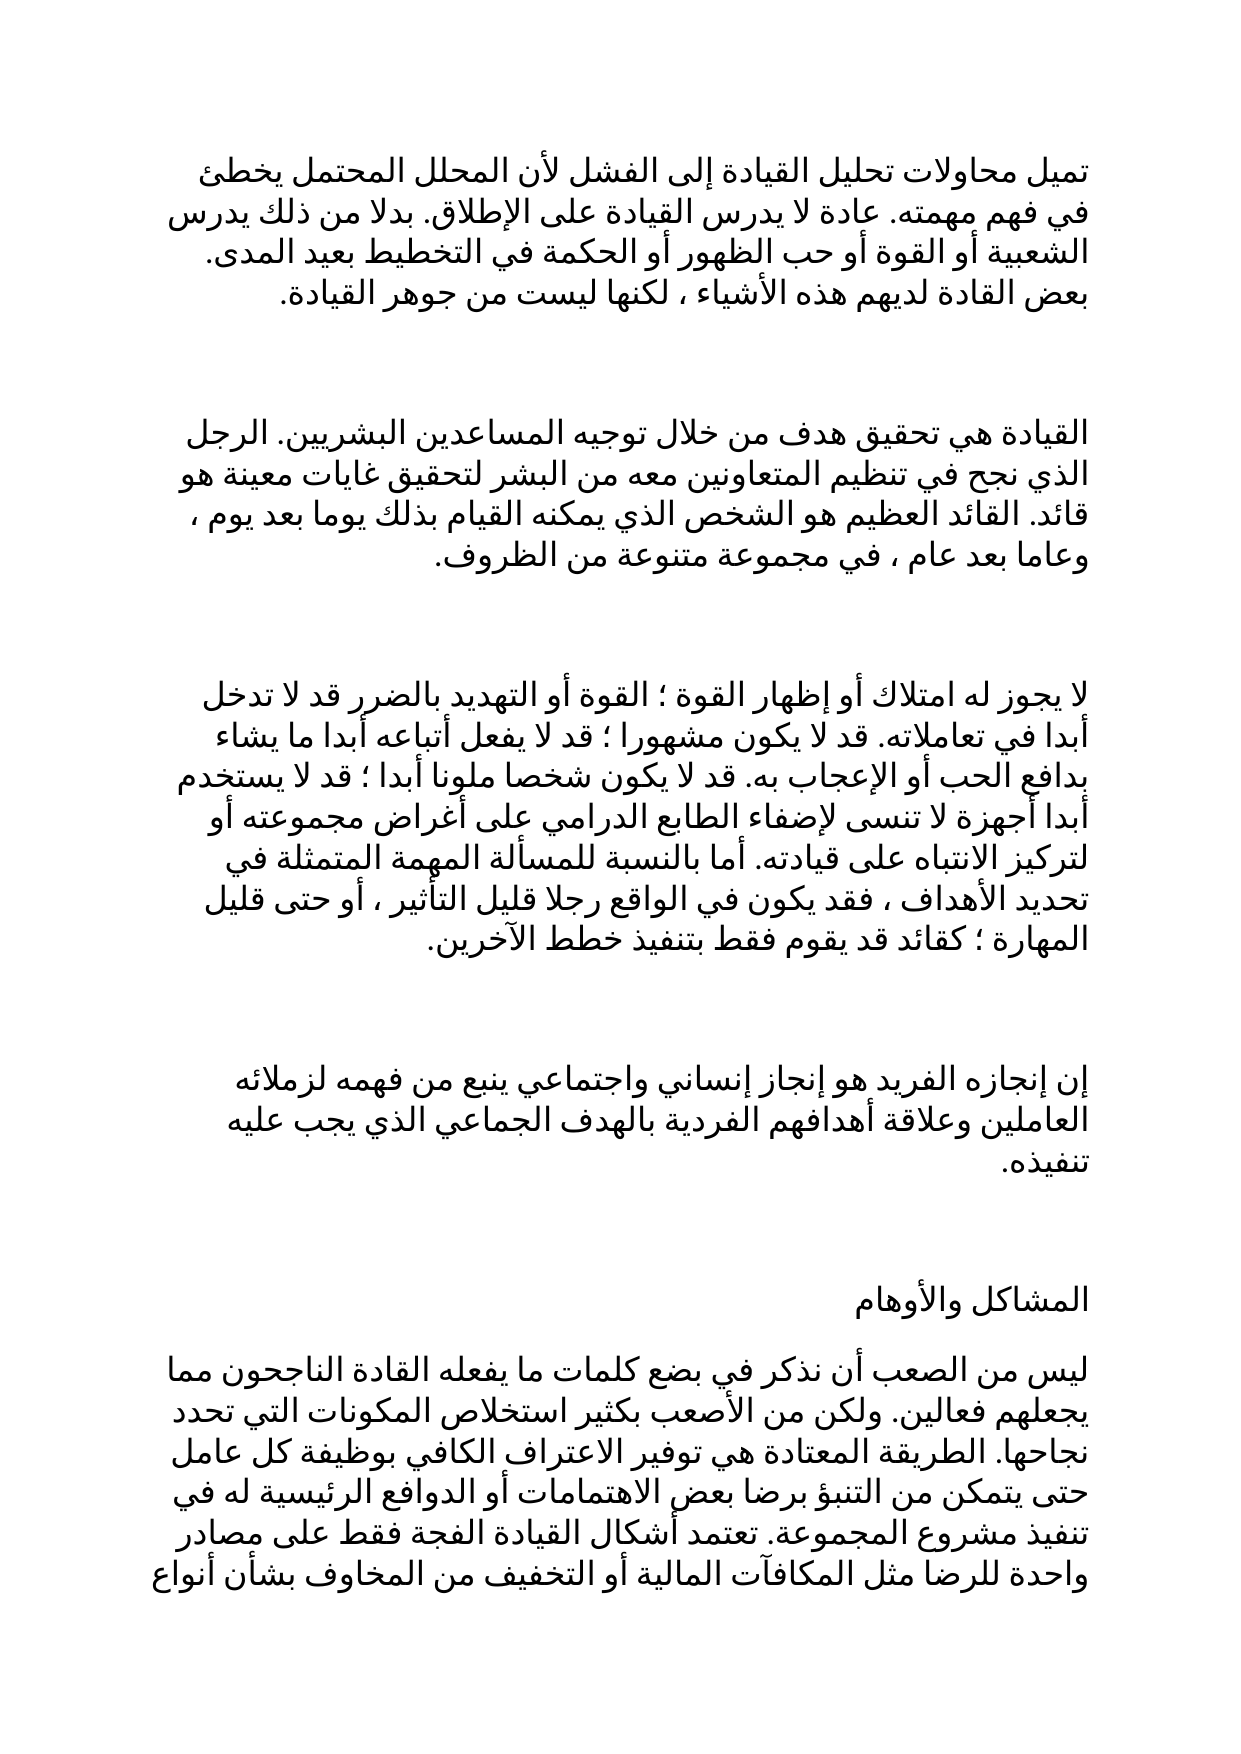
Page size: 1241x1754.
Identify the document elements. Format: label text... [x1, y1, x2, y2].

text القيادة هي تحقيق هدف من خلال توجيه المساعدين البشريين. الرجل الذي نجح في تنظيم المتعاونين معه من البشر لتحقيق غايات معينة هو قائد. القائد العظيم هو الشخص الذي يمكنه القيام بذلك يوما بعد يوم ، وعاما بعد عام ، في مجموعة متنوعة من الظروف. [150, 412, 1090, 575]
text المشاكل والأوهام [150, 1279, 1090, 1320]
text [150, 1349, 1090, 1594]
text إن إنجازه الفريد هو إنجاز إنساني واجتماعي ينبع من فهمه لزملائه العاملين وعلاقة أهدافهم الفردية بالهدف الجماعي الذي يجب عليه تنفيذه. [150, 1058, 1090, 1180]
text تميل محاولات تحليل القيادة إلى الفشل لأن المحلل المحتمل يخطئ في فهم مهمته. عادة لا يدرس القيادة على الإطلاق. بدلا من ذلك يدرس الشعبية أو القوة أو حب الظهور أو الحكمة في التخطيط بعيد المدى. بعض القادة لديهم هذه الأشياء ، لكنها ليست من جوهر القيادة. [150, 150, 1090, 313]
text لا يجوز له امتلاك أو إظهار القوة ؛ القوة أو التهديد بالضرر قد لا تدخل أبدا في تعاملاته. قد لا يكون مشهورا ؛ قد لا يفعل أتباعه أبدا ما يشاء بدافع الحب أو الإعجاب به. قد لا يكون شخصا ملونا أبدا ؛ قد لا يستخدم أبدا أجهزة لا تنسى لإضفاء الطابع الدرامي على أغراض مجموعته أو لتركيز الانتباه على قيادته. أما بالنسبة للمسألة المهمة المتمثلة في تحديد الأهداف ، فقد يكون في الواقع رجلا قليل التأثير ، أو حتى قليل المهارة ؛ كقائد قد يقوم فقط بتنفيذ خطط الآخرين. [150, 674, 1090, 959]
